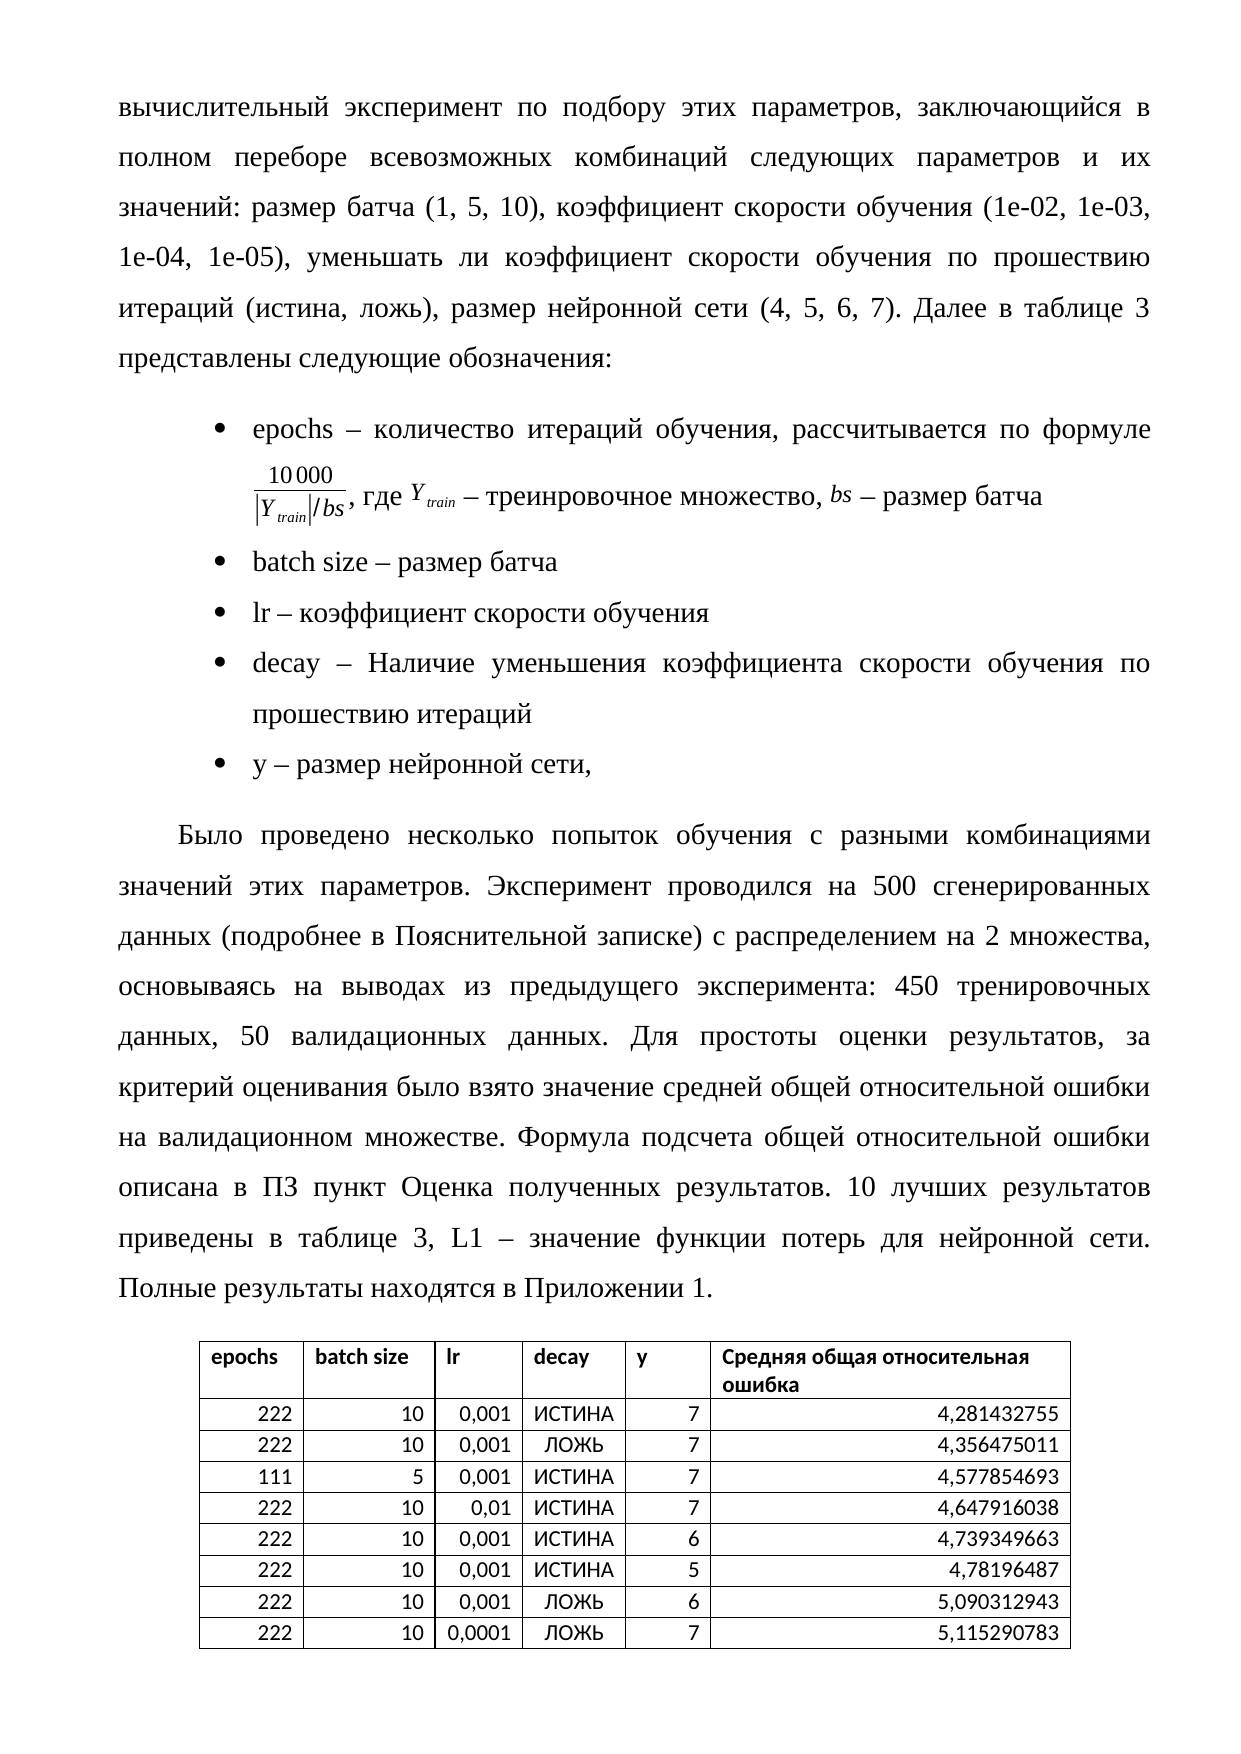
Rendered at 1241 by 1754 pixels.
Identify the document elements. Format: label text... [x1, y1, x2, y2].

table_header epochs [200, 1342, 303, 1398]
table_cell 0,01 [436, 1493, 522, 1523]
table_cell 222 [200, 1524, 303, 1554]
table_cell 7 [626, 1399, 710, 1429]
table_cell 10 [304, 1399, 434, 1429]
table_header batch size [304, 1342, 434, 1398]
table_cell 222 [200, 1431, 303, 1461]
list lr – коэффициент скорости обучения [215, 595, 1152, 628]
table_cell 5 [304, 1462, 434, 1492]
list decay – Наличие уменьшения коэффициента скорости обучения по прошествию итераций [215, 645, 1152, 729]
table_cell 10 [304, 1587, 434, 1617]
table_cell 222 [200, 1556, 303, 1586]
table_cell 0,001 [436, 1524, 522, 1554]
table_cell 4,577854693 [711, 1462, 1070, 1492]
table_cell ИСТИНА [523, 1462, 625, 1492]
table_cell 10 [304, 1556, 434, 1586]
table_cell 111 [200, 1462, 303, 1492]
table_cell 7 [626, 1431, 710, 1461]
table_cell 4,356475011 [711, 1431, 1070, 1461]
table_cell 5 [626, 1556, 710, 1586]
table_cell 6 [626, 1524, 710, 1554]
table_cell 0,001 [436, 1587, 522, 1617]
table_cell ЛОЖЬ [523, 1587, 625, 1617]
table_cell 222 [200, 1493, 303, 1523]
table_header y [626, 1342, 710, 1398]
table_cell 222 [200, 1399, 303, 1429]
table_cell ЛОЖЬ [523, 1431, 625, 1461]
table_cell ИСТИНА [523, 1493, 625, 1523]
table_cell 5,115290783 [711, 1618, 1070, 1648]
table_cell ИСТИНА [523, 1556, 625, 1586]
list batch size – размер батча [215, 544, 1152, 578]
table_cell 10 [304, 1524, 434, 1554]
table_cell 10 [304, 1493, 434, 1523]
table_cell 4,739349663 [711, 1524, 1070, 1554]
text Было проведено несколько попыток обучения с разными комбинациями значений этих параметров. Эксперимент проводился на 500 сгенерированных данных (подробнее в Пояснительной записке) с распределением на 2 множества, основываясь на выводах из предыдущего эксперимента: 450 тренировочных данных, 50 валидационных данных. Для простоты оценки результатов, за критерий оценивания было взято значение средней общей относительной ошибки на валидационном множестве. Формула подсчета общей относительной ошибки описана в ПЗ пункт Оценка полученных результатов. 10 лучших результатов приведены в таблице 3, L1 – значение функции потерь для нейронной сети. Полные результаты находятся в Приложении 1. [118, 817, 1152, 1304]
table_header lr [436, 1342, 522, 1398]
table_cell 0,0001 [436, 1618, 522, 1648]
table_header decay [523, 1342, 625, 1398]
table_header Средняя общая относительная ошибка [711, 1342, 1070, 1398]
list y – размер нейронной сети, [215, 746, 1152, 780]
table_cell 5,090312943 [711, 1587, 1070, 1617]
table_cell ИСТИНА [523, 1399, 625, 1429]
table_cell 7 [626, 1493, 710, 1523]
table_cell 4,78196487 [711, 1556, 1070, 1586]
table_cell 0,001 [436, 1462, 522, 1492]
table_cell 4,647916038 [711, 1493, 1070, 1523]
table_cell 222 [200, 1587, 303, 1617]
table_cell 7 [626, 1462, 710, 1492]
table_cell 222 [200, 1618, 303, 1648]
table_cell 10 [304, 1431, 434, 1461]
table_cell ИСТИНА [523, 1524, 625, 1554]
table_cell ЛОЖЬ [523, 1618, 625, 1648]
table_cell 4,281432755 [711, 1399, 1070, 1429]
list epochs – количество итераций обучения, рассчитывается по формуле , где – треинровочное множество, – размер батча [215, 411, 1152, 528]
table_cell 0,001 [436, 1399, 522, 1429]
table_cell 7 [626, 1618, 710, 1648]
table_cell 0,001 [436, 1431, 522, 1461]
table_cell 0,001 [436, 1556, 522, 1586]
table_cell 6 [626, 1587, 710, 1617]
table_cell 10 [304, 1618, 434, 1648]
